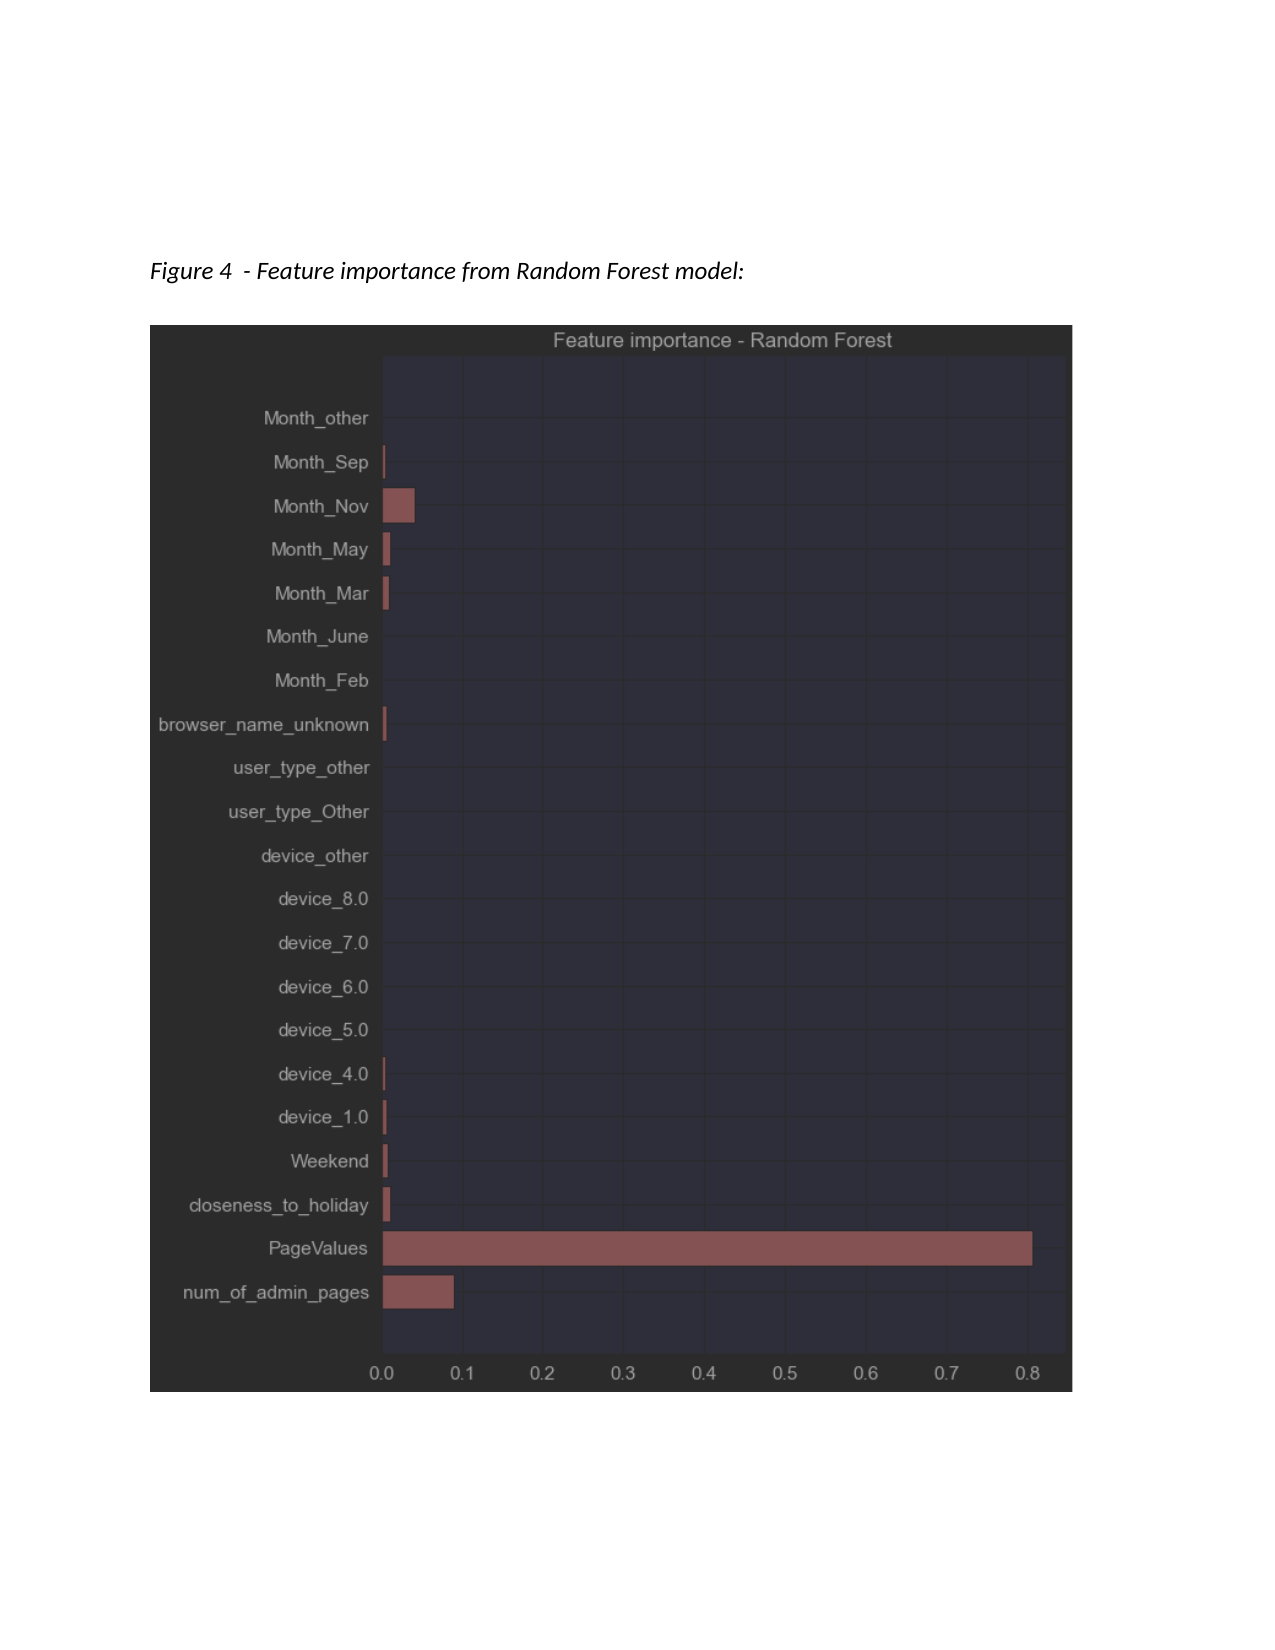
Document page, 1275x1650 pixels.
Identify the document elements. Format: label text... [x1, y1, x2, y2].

text Figure 4 - Feature importance from Random Forest model: [150, 255, 1125, 286]
picture [150, 325, 1073, 1392]
